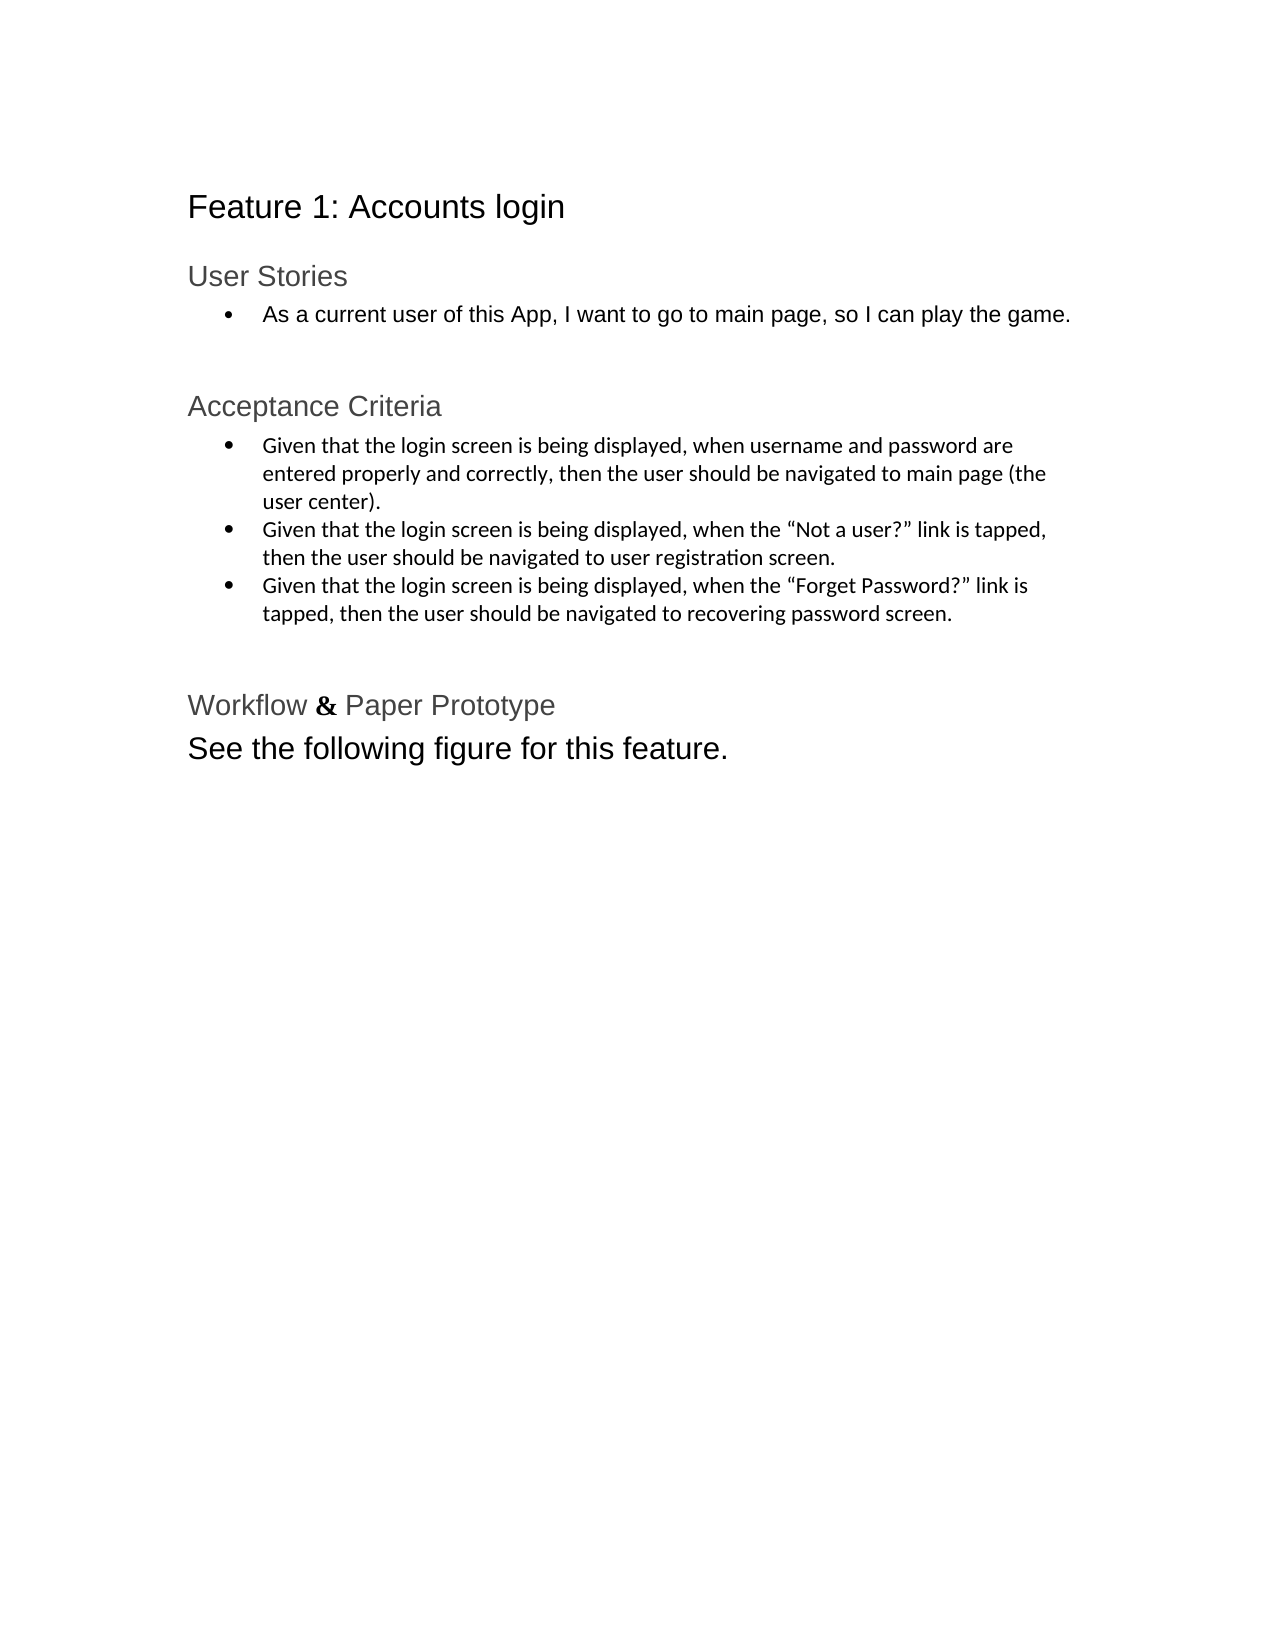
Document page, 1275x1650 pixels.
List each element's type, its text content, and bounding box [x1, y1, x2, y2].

text User Stories [187, 259, 1087, 293]
text Acceptance Criteria [187, 389, 1087, 422]
text Feature 1: Accounts login [187, 187, 1087, 226]
list Given that the login screen is being displayed, when the “Not a user?” link is tapped, then the user should be navigated to user registration screen. [225, 515, 1087, 571]
text See the following figure for this feature. [187, 730, 1087, 766]
list Given that the login screen is being displayed, when username and password are entered properly and correctly, then the user should be navigated to main page (the user center). [225, 431, 1087, 515]
list As a current user of this App, I want to go to main page, so I can play the game. [225, 301, 1087, 356]
text Workflow & Paper Prototype [187, 688, 1087, 722]
list Given that the login screen is being displayed, when the “Forget Password?” link is tapped, then the user should be navigated to recovering password screen. [225, 571, 1087, 655]
